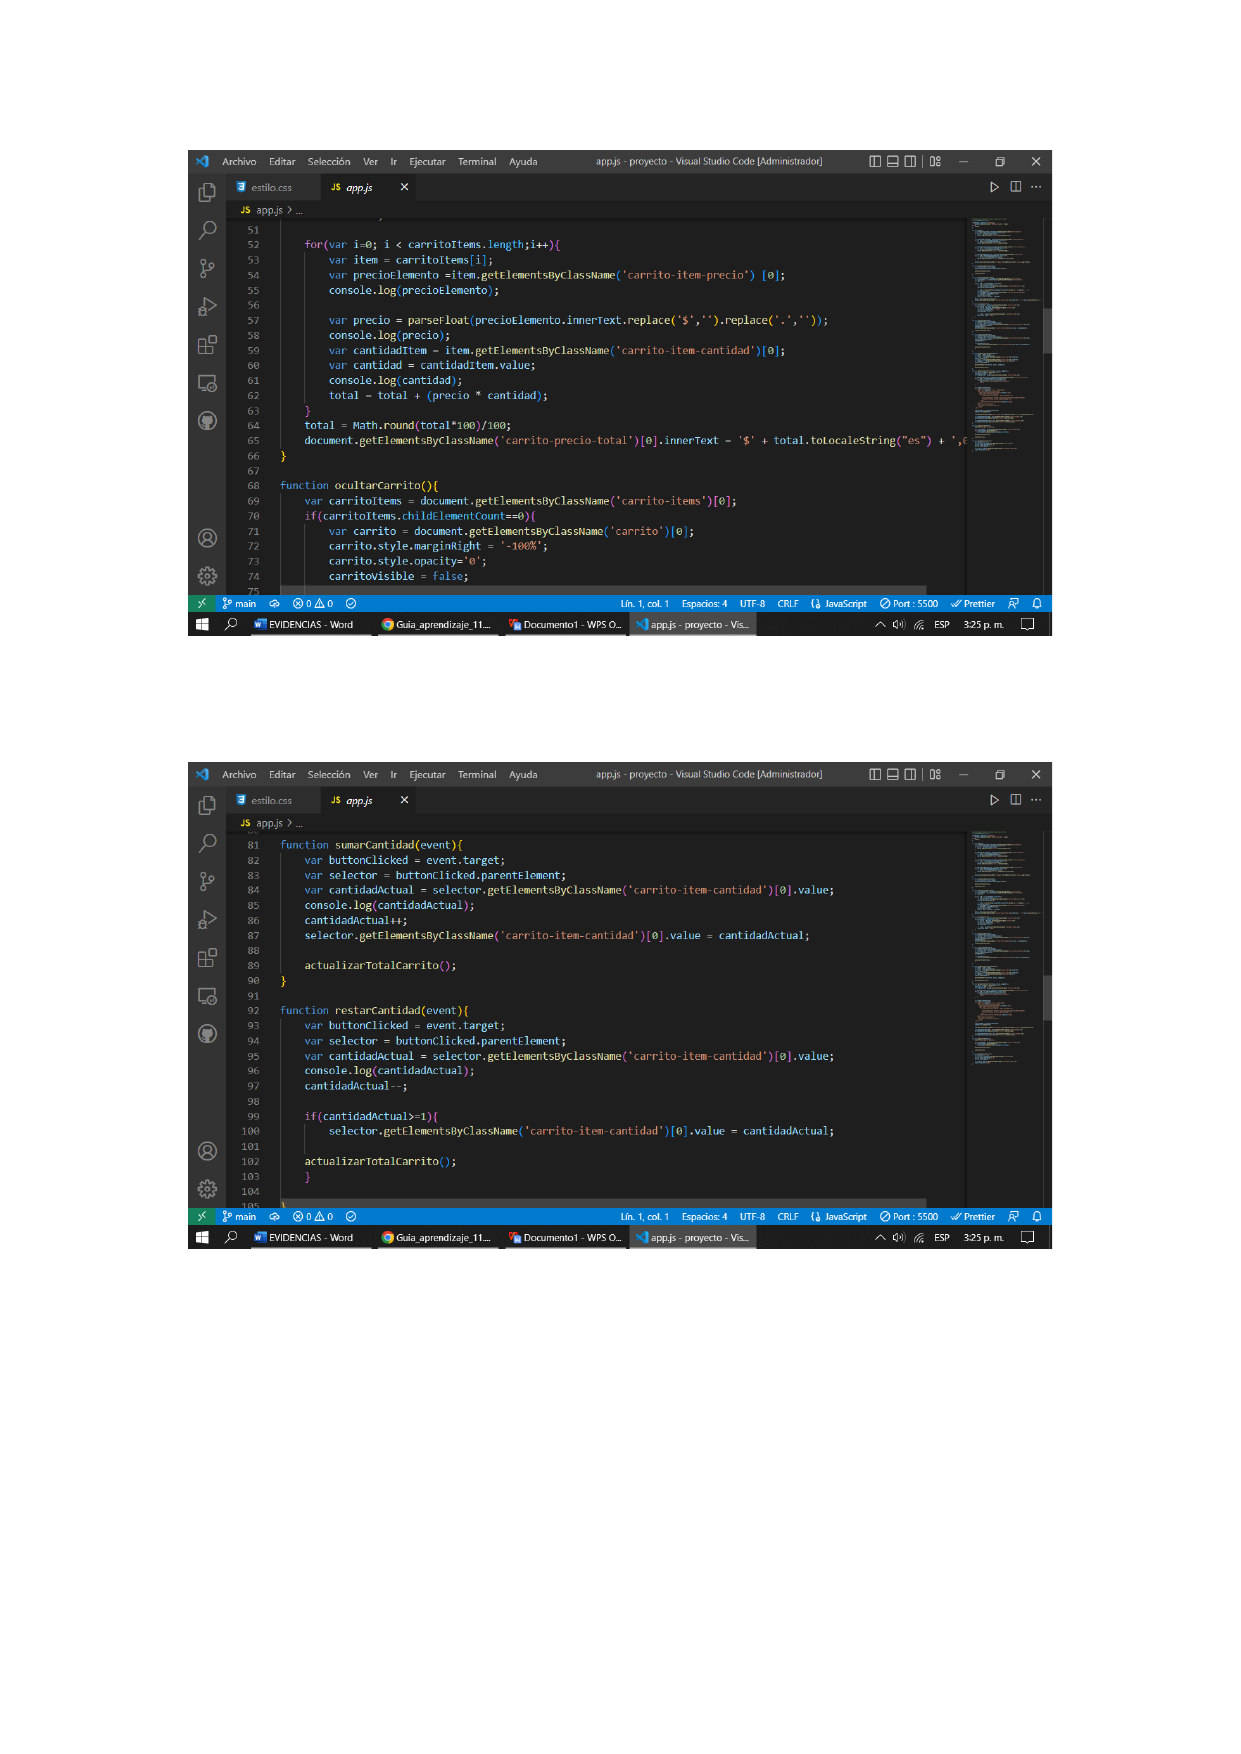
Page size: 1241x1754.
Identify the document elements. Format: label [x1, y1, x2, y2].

picture [188, 150, 1053, 636]
picture [188, 762, 1053, 1249]
